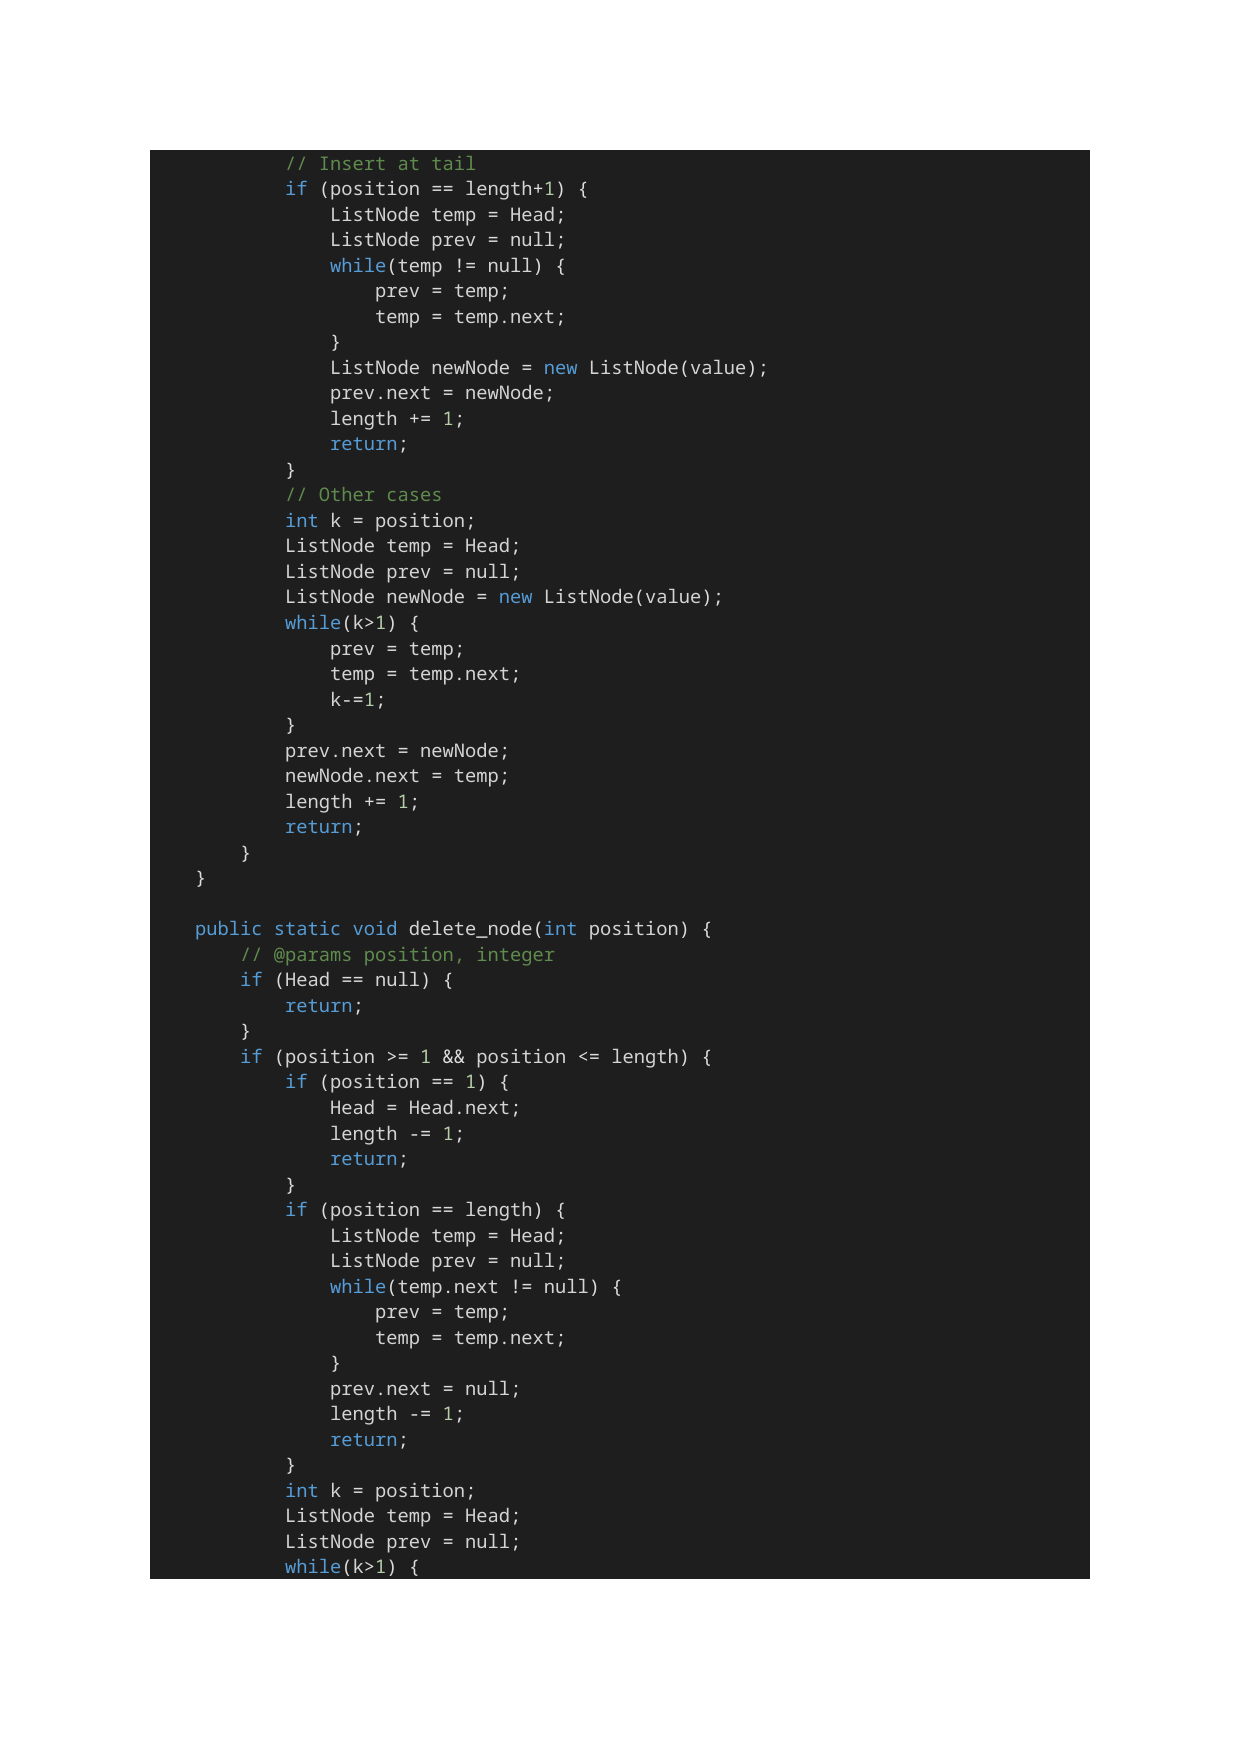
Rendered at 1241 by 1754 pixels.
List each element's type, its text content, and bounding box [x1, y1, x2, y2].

text if (position == length+1) { [150, 176, 1090, 201]
text } [150, 329, 1090, 354]
text public static void delete_node(int position) { [150, 916, 1090, 941]
text if (position == 1) { [150, 1069, 1090, 1094]
text ListNode prev = null; [150, 1528, 1090, 1554]
text int k = position; [150, 1477, 1090, 1503]
text } [150, 864, 1090, 890]
text while(temp.next != null) { [150, 1273, 1090, 1298]
text ListNode temp = Head; [150, 1503, 1090, 1528]
text ListNode temp = Head; [150, 201, 1090, 227]
text ListNode prev = null; [150, 227, 1090, 252]
text return; [150, 1145, 1090, 1171]
text } [150, 839, 1090, 864]
text while(k>1) { [150, 1554, 1090, 1579]
text if (position >= 1 && position <= length) { [150, 1043, 1090, 1069]
text return; [150, 992, 1090, 1018]
text temp = temp.next; [150, 1324, 1090, 1349]
text while(temp != null) { [150, 252, 1090, 278]
text ListNode prev = null; [150, 558, 1090, 584]
text ListNode newNode = new ListNode(value); [150, 584, 1090, 609]
text // Other cases [150, 482, 1090, 507]
text } [150, 1171, 1090, 1196]
text prev.next = newNode; [150, 380, 1090, 405]
text length -= 1; [150, 1401, 1090, 1426]
text length += 1; [150, 405, 1090, 431]
text return; [150, 431, 1090, 456]
text ListNode prev = null; [150, 1247, 1090, 1273]
text // @params position, integer [150, 941, 1090, 967]
text } [150, 1349, 1090, 1375]
text prev = temp; [150, 278, 1090, 303]
text temp = temp.next; [150, 303, 1090, 329]
text Head = Head.next; [150, 1094, 1090, 1120]
text prev.next = null; [150, 1375, 1090, 1401]
text if (position == length) { [150, 1196, 1090, 1222]
text newNode.next = temp; [150, 762, 1090, 788]
text while(k>1) { [150, 609, 1090, 635]
text prev = temp; [150, 635, 1090, 660]
text if (Head == null) { [150, 967, 1090, 992]
text } [150, 456, 1090, 482]
text prev.next = newNode; [150, 737, 1090, 762]
text ListNode temp = Head; [150, 1222, 1090, 1247]
text } [150, 1018, 1090, 1043]
text } [150, 711, 1090, 737]
text } [150, 1452, 1090, 1477]
text k-=1; [150, 686, 1090, 711]
text return; [150, 813, 1090, 839]
text // Insert at tail [150, 150, 1090, 176]
text length -= 1; [150, 1120, 1090, 1145]
text length += 1; [150, 788, 1090, 813]
text prev = temp; [150, 1298, 1090, 1324]
text ListNode temp = Head; [150, 533, 1090, 558]
text int k = position; [150, 507, 1090, 533]
text temp = temp.next; [150, 660, 1090, 686]
text return; [150, 1426, 1090, 1452]
text ListNode newNode = new ListNode(value); [150, 354, 1090, 380]
